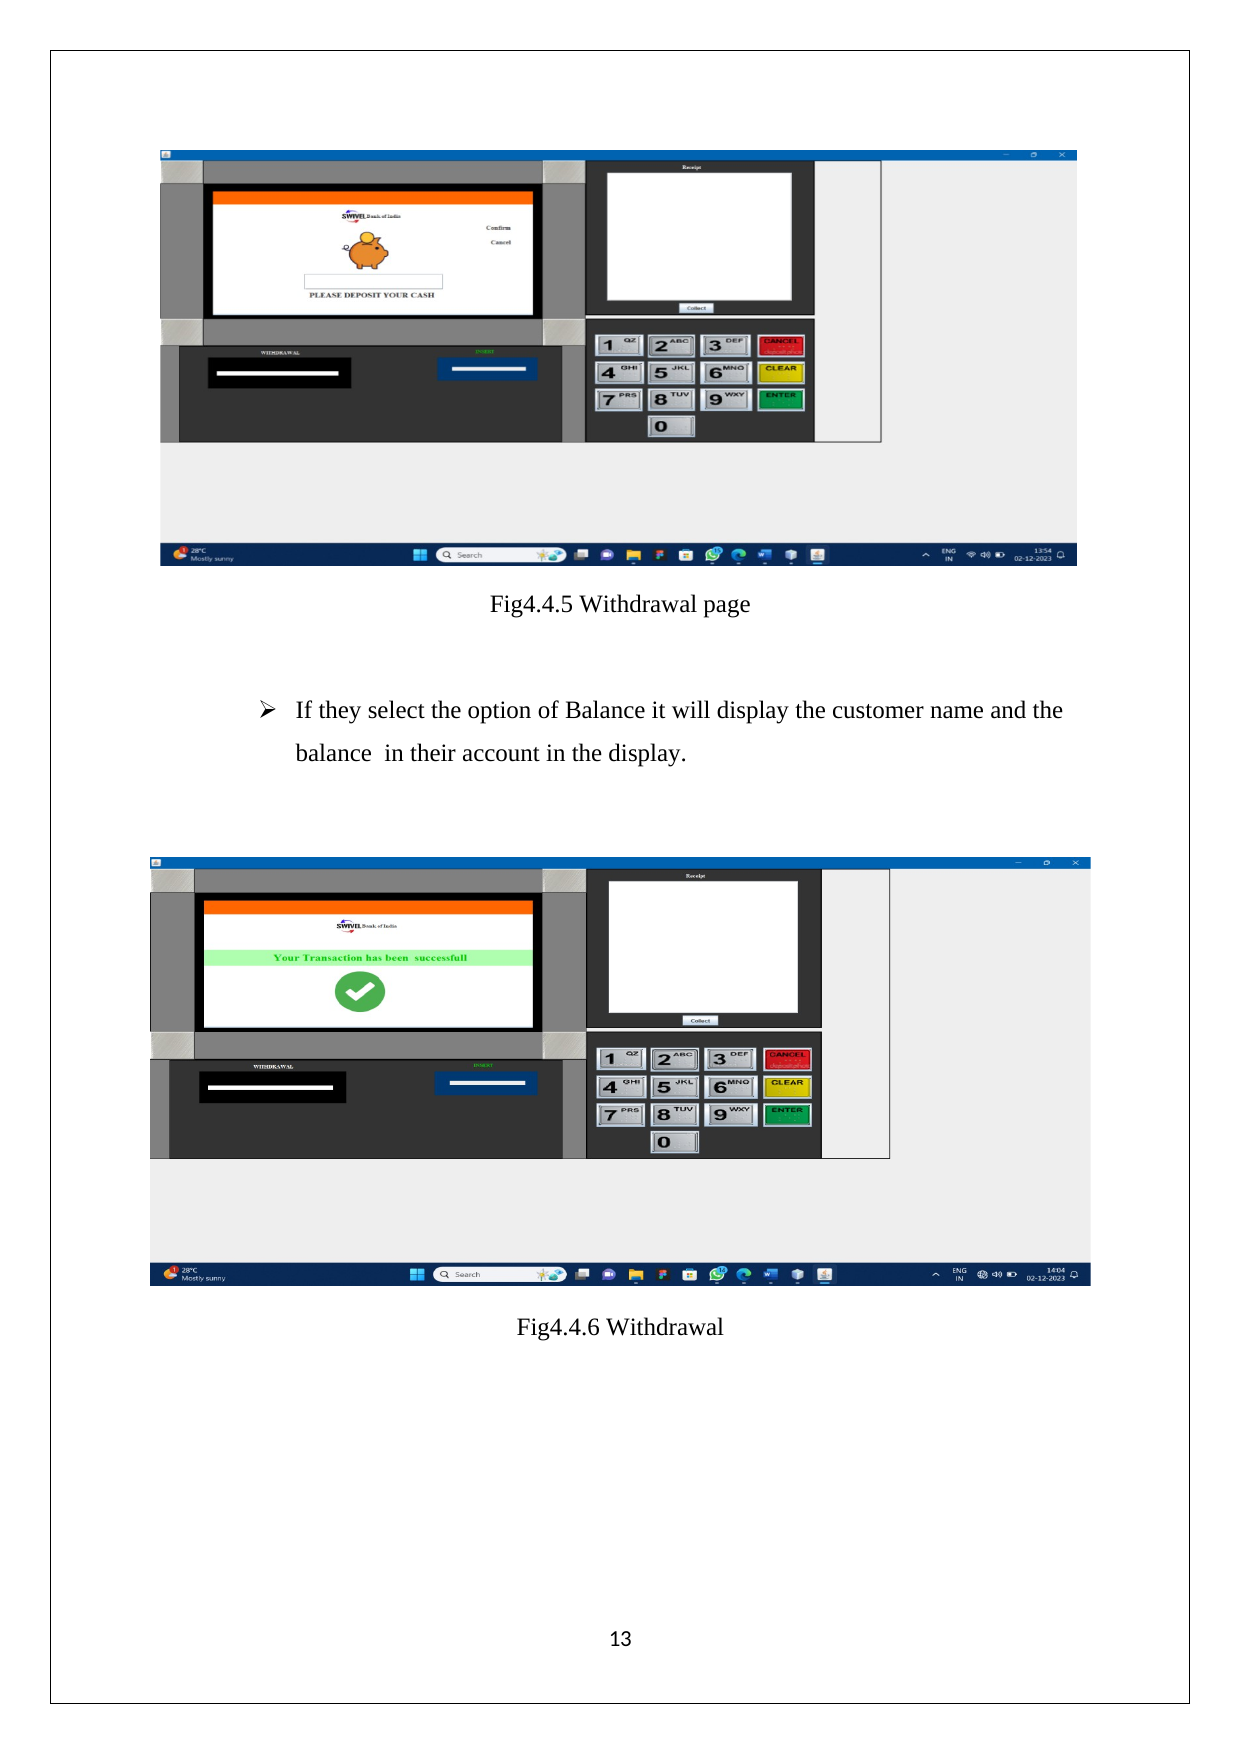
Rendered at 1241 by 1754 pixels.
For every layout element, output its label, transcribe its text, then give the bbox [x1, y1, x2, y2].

list If they select the option of Balance it will display the customer name and the balance in their account in the display. [258, 695, 1090, 767]
picture [160, 150, 1077, 566]
text Fig4.4.5 Withdrawal page [150, 589, 1090, 618]
text Fig4.4.6 Withdrawal [150, 1312, 1090, 1341]
picture [150, 857, 1091, 1286]
